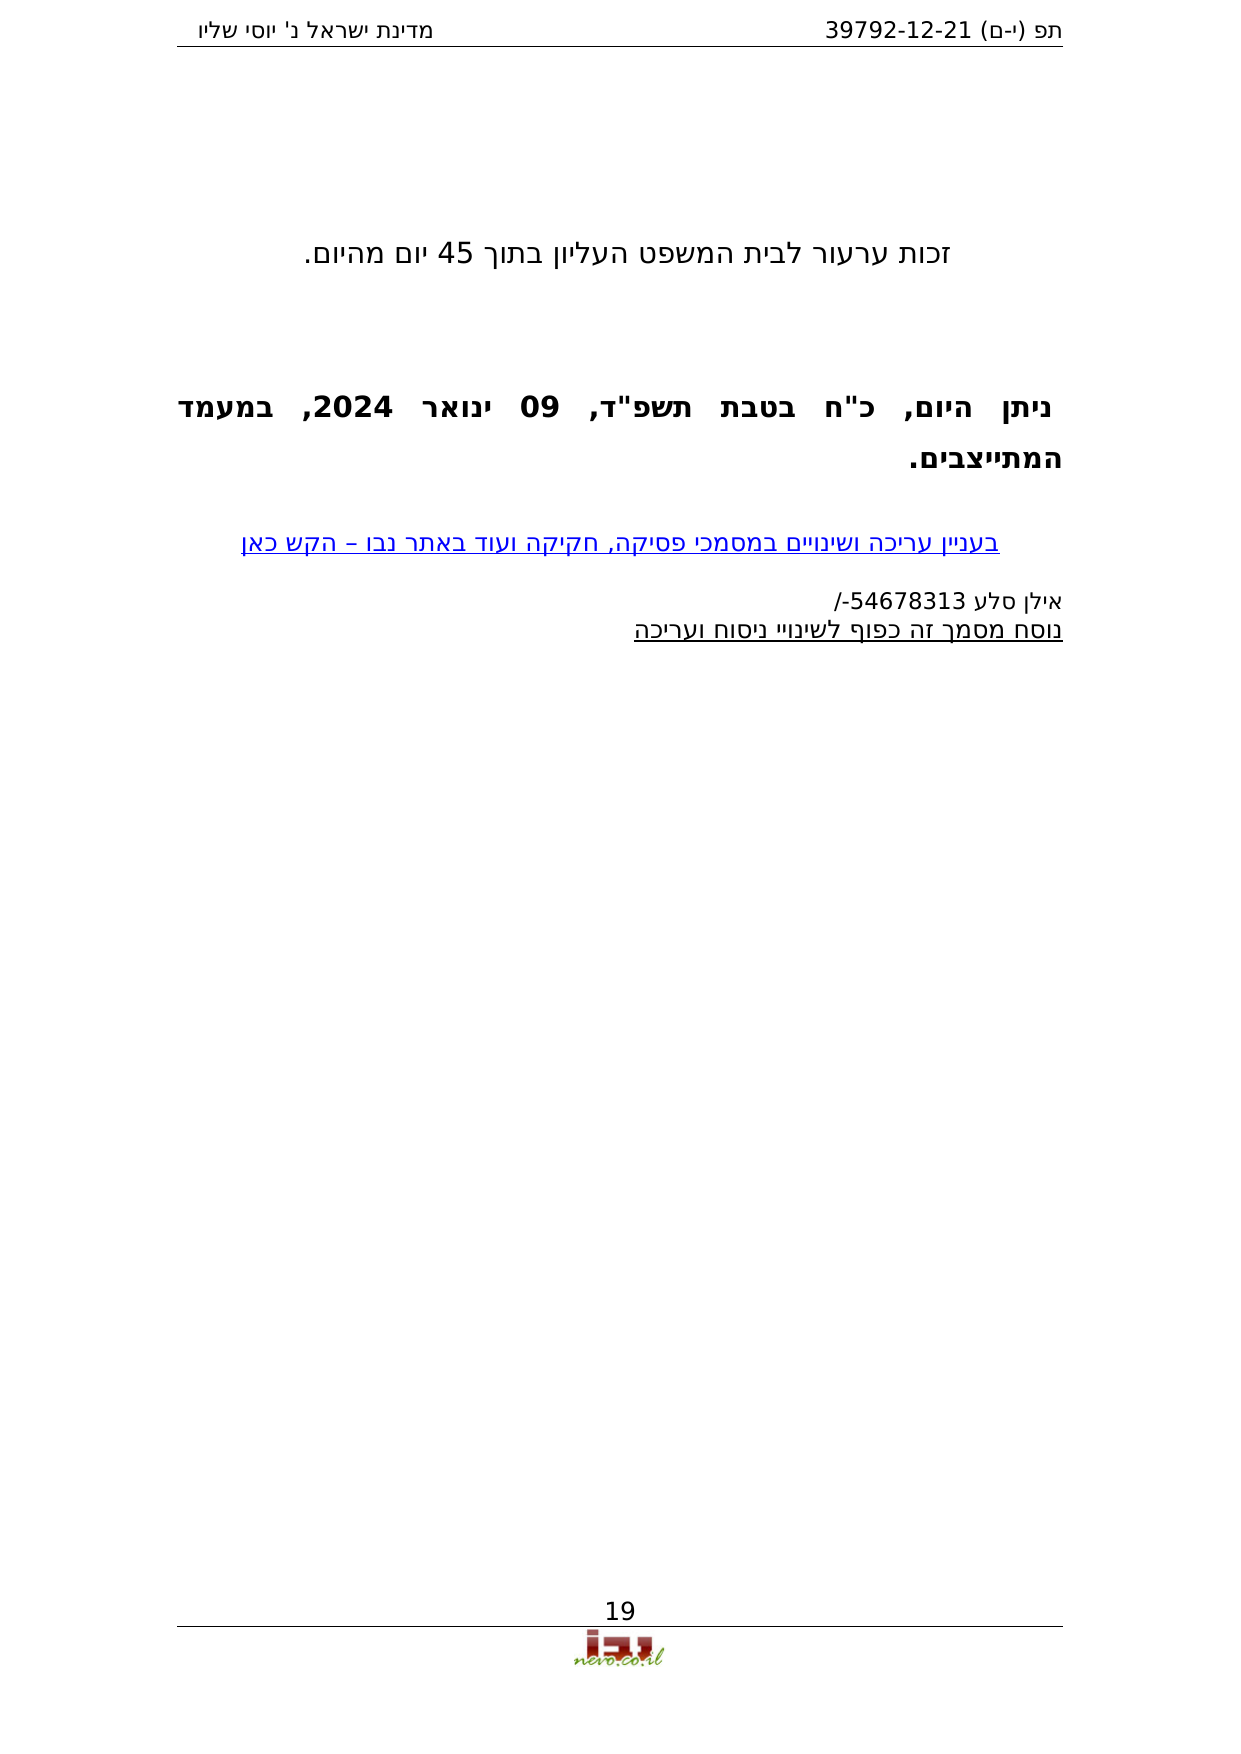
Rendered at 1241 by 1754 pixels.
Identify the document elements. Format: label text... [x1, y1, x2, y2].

text נוסח מסמך זה כפוף לשינויי ניסוח ועריכה [177, 615, 1063, 644]
text 5129371ניתן היום, כ"ח בטבת תשפ"ד, 09 ינואר 2024, במעמד המתייצבים. [177, 390, 1063, 475]
text זכות ערעור לבית המשפט העליון בתוך 45 יום מהיום. [177, 237, 1063, 271]
text בעניין עריכה ושינויים במסמכי פסיקה, חקיקה ועוד באתר נבו – הקש כאן [177, 528, 1063, 557]
picture [574, 1629, 666, 1667]
text אילן סלע 54678313-/ [177, 588, 1063, 615]
